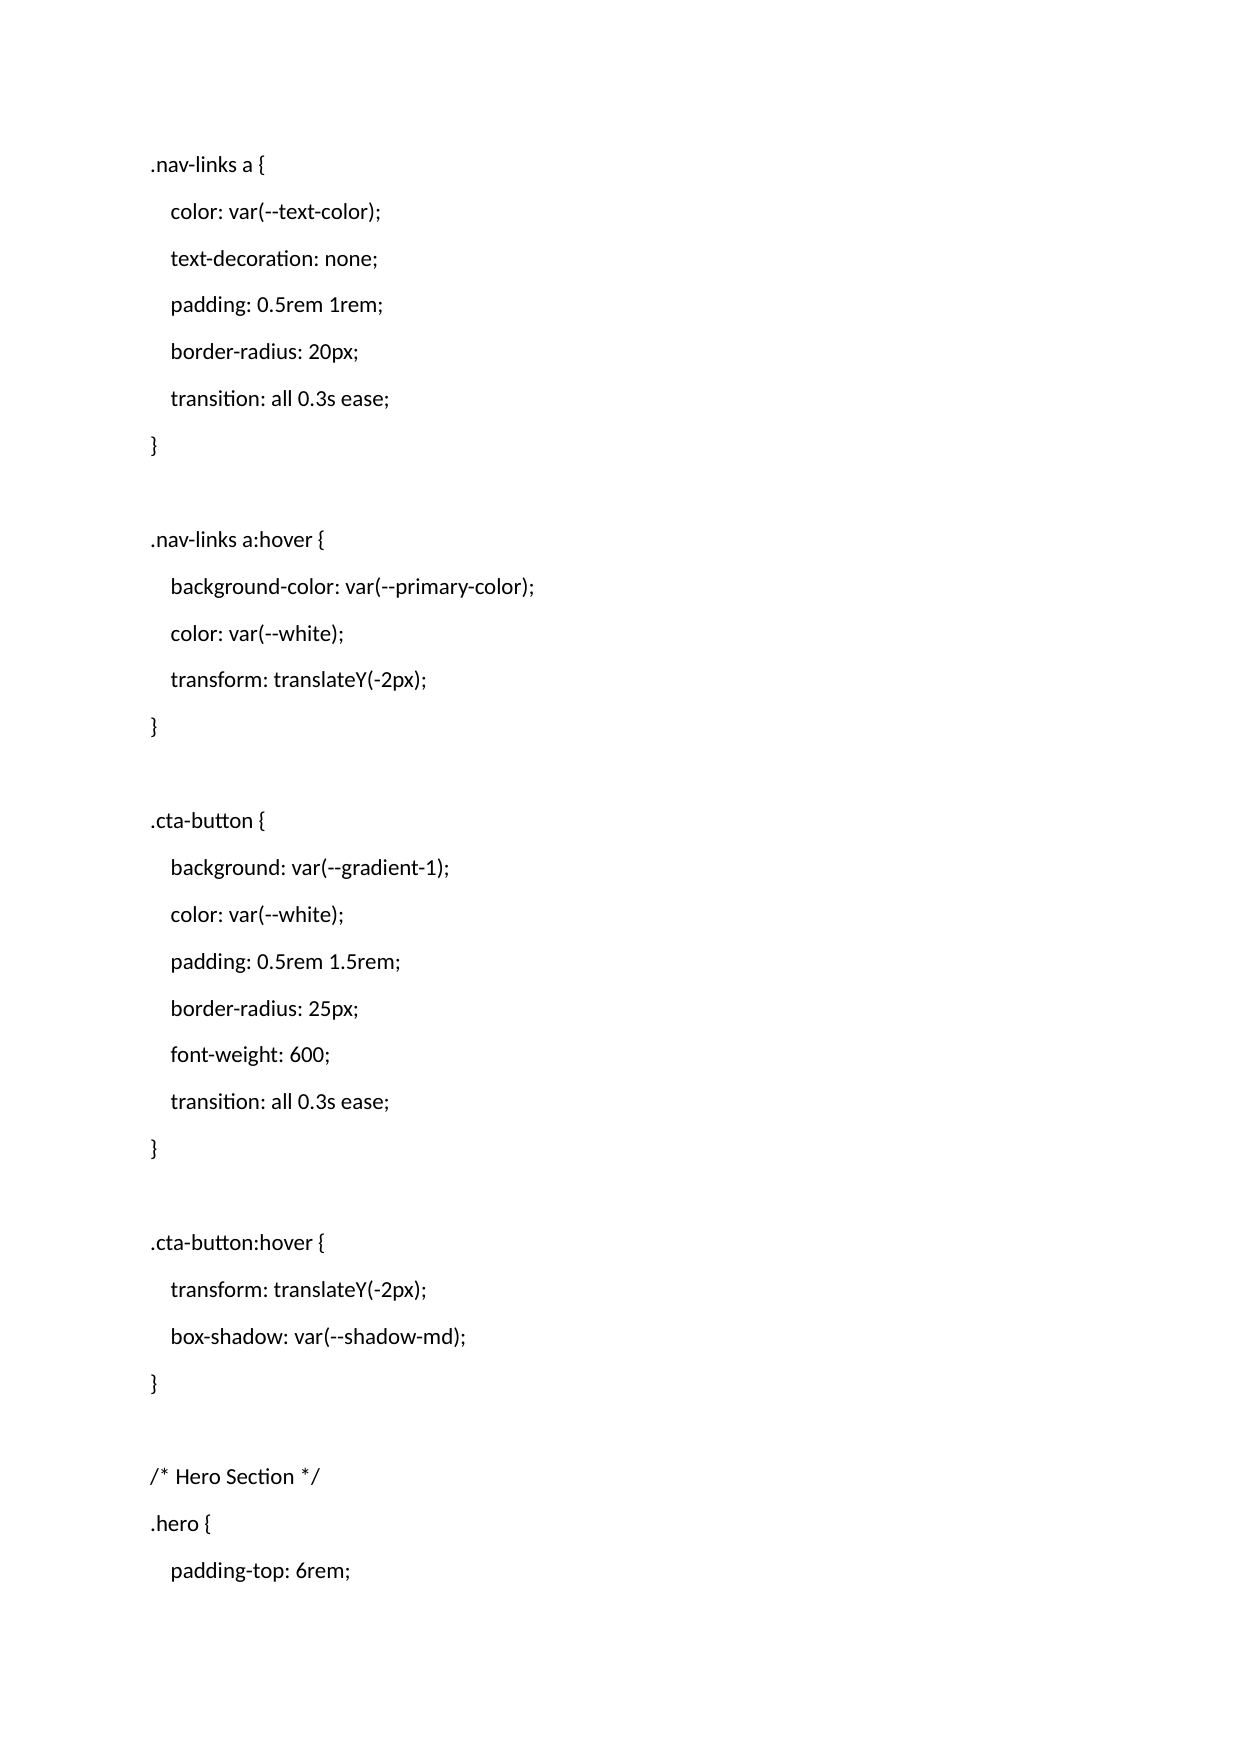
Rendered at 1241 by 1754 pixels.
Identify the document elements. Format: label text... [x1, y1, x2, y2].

text .cta-button:hover { [150, 1228, 1090, 1256]
text .nav-links a { [150, 150, 1090, 178]
text padding-top: 6rem; [150, 1556, 1090, 1584]
text transition: all 0.3s ease; [150, 1087, 1090, 1116]
text padding: 0.5rem 1rem; [150, 291, 1090, 319]
text background: var(--gradient-1); [150, 853, 1090, 881]
text /* Hero Section */ [150, 1462, 1090, 1491]
text color: var(--white); [150, 619, 1090, 647]
text transform: translateY(-2px); [150, 1275, 1090, 1303]
text font-weight: 600; [150, 1041, 1090, 1069]
text .cta-button { [150, 806, 1090, 834]
text color: var(--text-color); [150, 197, 1090, 225]
text transform: translateY(-2px); [150, 666, 1090, 694]
text transition: all 0.3s ease; [150, 384, 1090, 412]
text text-decoration: none; [150, 244, 1090, 272]
text padding: 0.5rem 1.5rem; [150, 947, 1090, 975]
text border-radius: 20px; [150, 337, 1090, 366]
text background-color: var(--primary-color); [150, 572, 1090, 600]
text color: var(--white); [150, 900, 1090, 928]
text .nav-links a:hover { [150, 525, 1090, 553]
text } [150, 1369, 1090, 1397]
text } [150, 431, 1090, 459]
text } [150, 1134, 1090, 1162]
text .hero { [150, 1509, 1090, 1537]
text } [150, 712, 1090, 741]
text box-shadow: var(--shadow-md); [150, 1322, 1090, 1350]
text border-radius: 25px; [150, 994, 1090, 1022]
